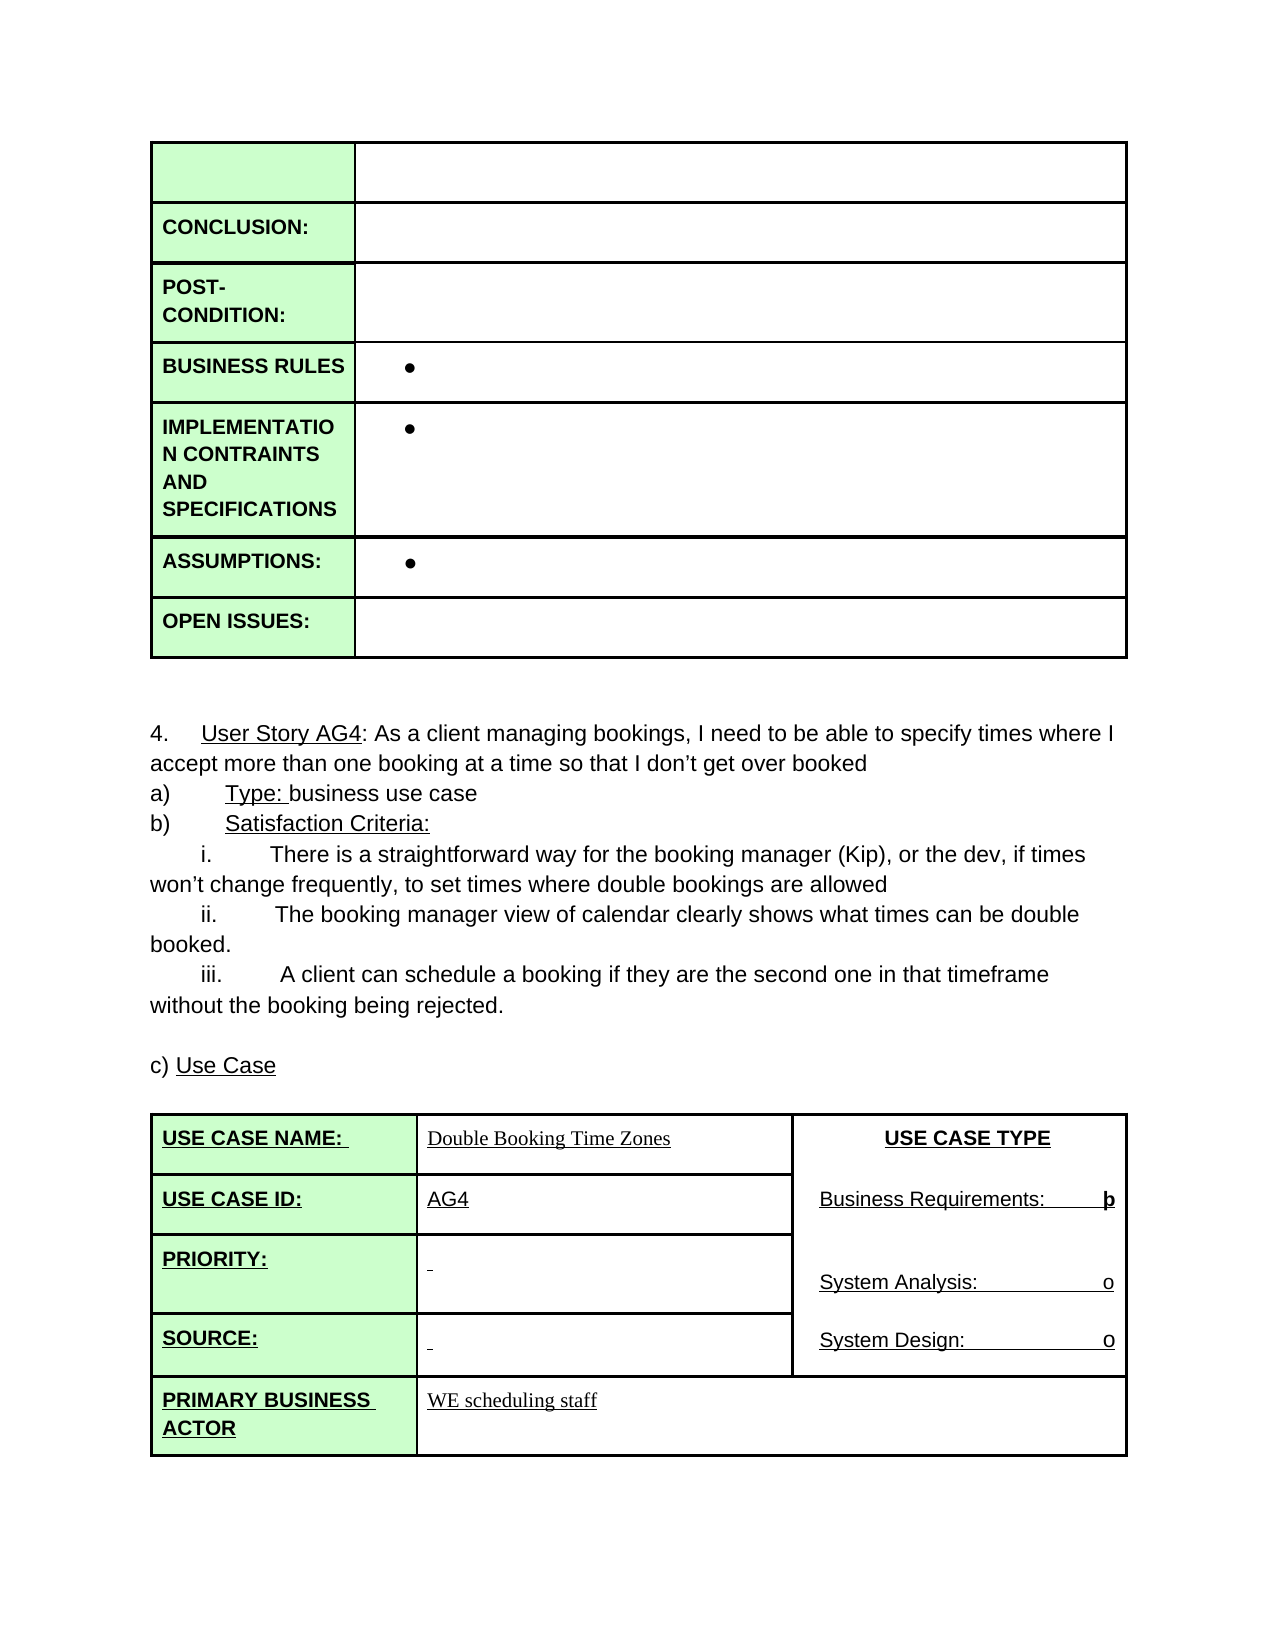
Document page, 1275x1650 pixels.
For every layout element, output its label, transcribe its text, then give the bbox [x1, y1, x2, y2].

text a) Type: business use case [150, 780, 1125, 807]
text b) Satisfaction Criteria: [150, 810, 1125, 837]
table_header USE CASE NAME: [153, 1116, 416, 1173]
table_cell [356, 599, 1125, 656]
table_cell SOURCE: [153, 1315, 416, 1375]
table_cell WE scheduling staff [418, 1378, 1125, 1454]
table_cell System Analysis: o [794, 1233, 1125, 1312]
table_cell System Design: o [794, 1312, 1125, 1375]
text 4. User Story AG4: As a client managing bookings, I need to be able to specify times where I accept more than one booking at a time so that I don’t get over booked [150, 720, 1125, 776]
table_cell PRIORITY: [153, 1236, 416, 1312]
table_cell IMPLEMENTATION CONTRAINTS AND SPECIFICATIONS [153, 404, 354, 535]
table_header USE CASE TYPE [794, 1116, 1125, 1173]
table_cell OPEN ISSUES: [153, 599, 354, 656]
table_cell [356, 144, 1125, 201]
table_cell [356, 343, 1125, 401]
table_cell [356, 404, 1125, 535]
table_cell CONCLUSION: [153, 204, 354, 261]
text iii. A client can schedule a booking if they are the second one in that timeframe without the booking being rejected. [150, 961, 1125, 1018]
text i. There is a straightforward way for the booking manager (Kip), or the dev, if times won’t change frequently, to set times where double bookings are allowed [150, 841, 1125, 897]
text c) Use Case [150, 1052, 1125, 1078]
table_cell BUSINESS RULES [153, 344, 354, 401]
table_cell [418, 1315, 791, 1375]
table_cell AG4 [418, 1176, 791, 1233]
table_header Double Booking Time Zones [418, 1116, 791, 1173]
table_cell [153, 144, 354, 201]
table_cell PRIMARY BUSINESS ACTOR [153, 1378, 416, 1454]
table_cell POST-CONDITION: [153, 265, 354, 341]
table_cell USE CASE ID: [153, 1176, 416, 1233]
table_cell [418, 1236, 791, 1312]
text ii. The booking manager view of calendar clearly shows what times can be double booked. [150, 901, 1125, 958]
table_cell [356, 264, 1125, 341]
table_cell [356, 539, 1125, 596]
table_cell [356, 204, 1125, 261]
table_cell Business Requirements: þ [794, 1173, 1125, 1233]
table_cell ASSUMPTIONS: [153, 539, 354, 596]
